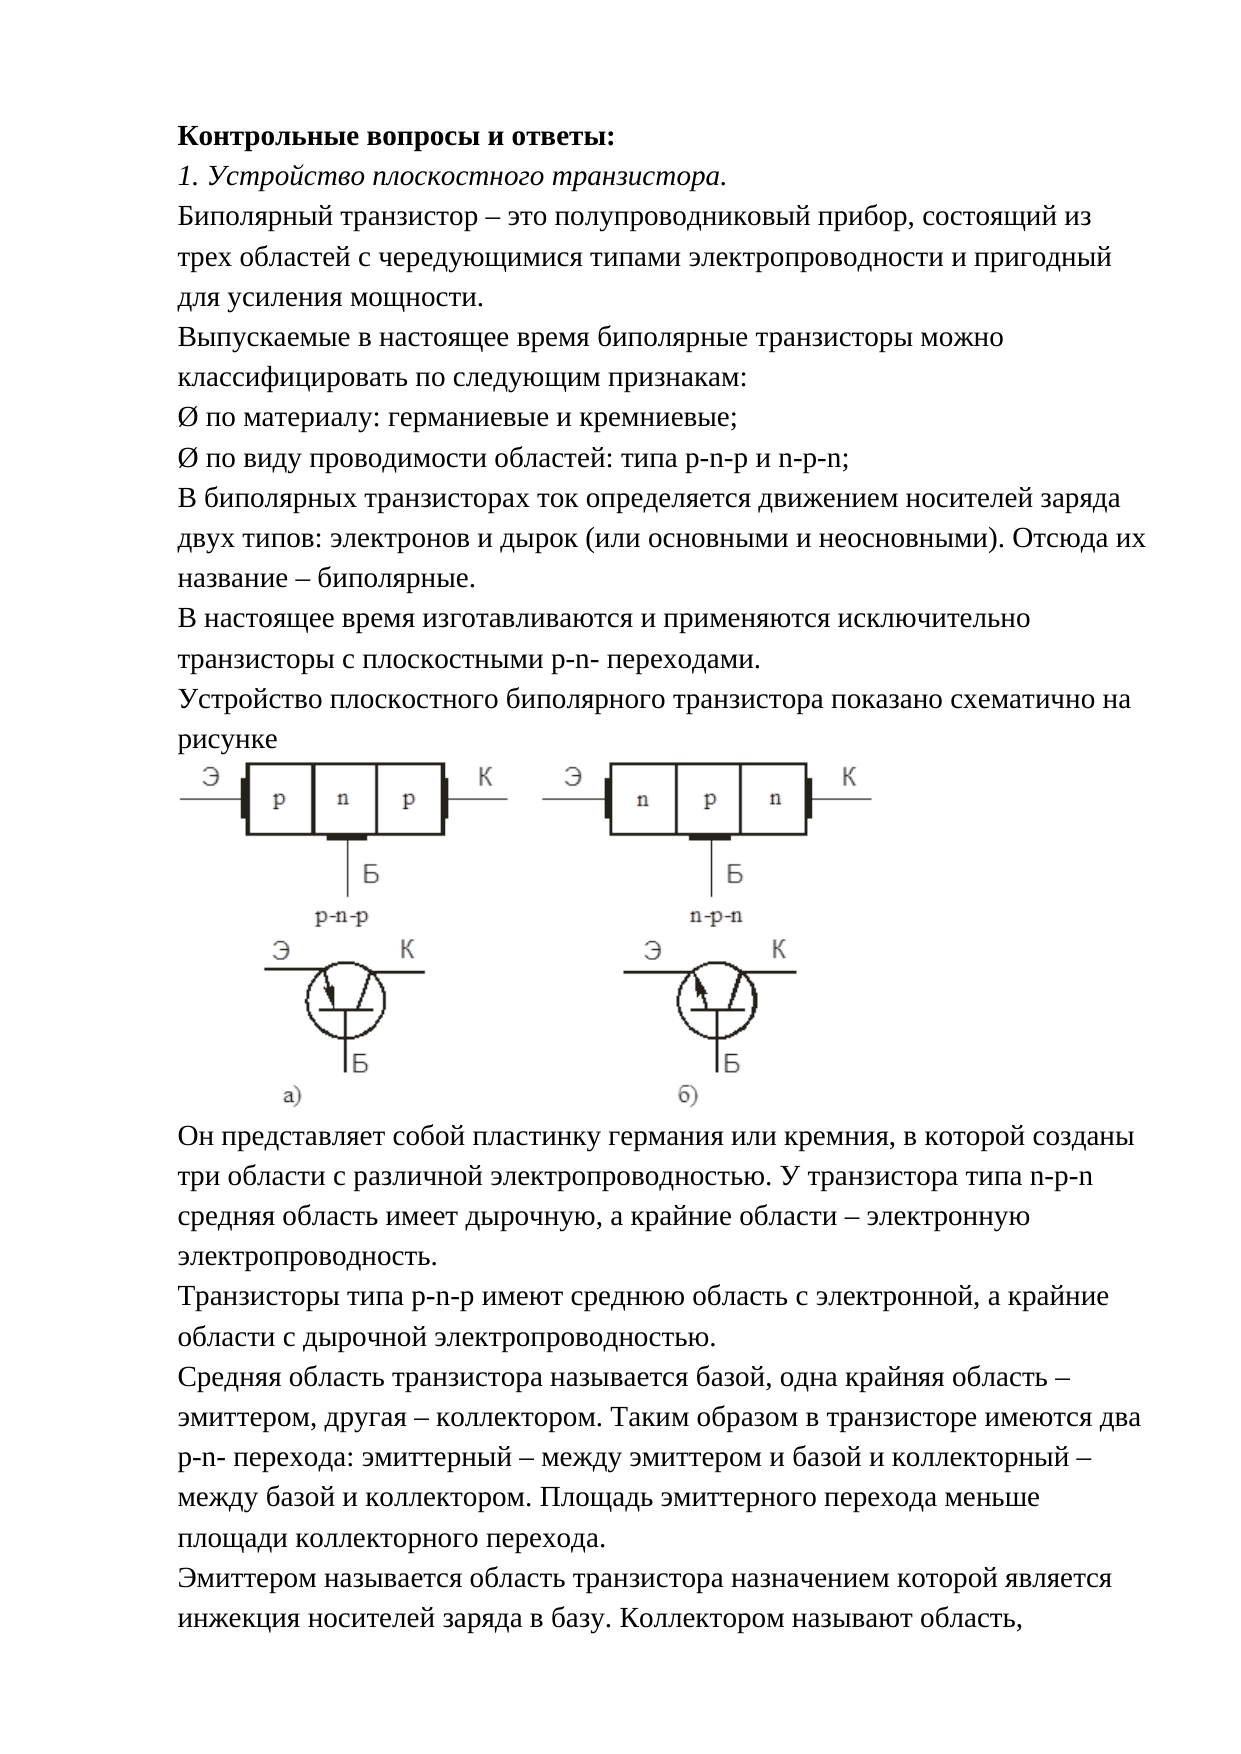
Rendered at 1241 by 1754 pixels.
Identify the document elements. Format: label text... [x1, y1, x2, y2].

text Выпускаемые в настоящее время биполярные транзисторы можно классифицировать по следующим признакам: [177, 319, 1152, 393]
text 1. Устройство плоскостного транзистора. [177, 158, 1152, 192]
text Контрольные вопросы и ответы: [177, 118, 1152, 152]
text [177, 1560, 1152, 1634]
text Ø по материалу: германиевые и кремниевые; [177, 399, 1152, 433]
picture [177, 761, 875, 1112]
text Ø по виду проводимости областей: типа р-n-р и n-p-n; [177, 440, 1152, 473]
text Биполярный транзистор – это полупроводниковый прибор, состоящий из трех областей с чередующимися типами электропроводности и пригодный для усиления мощности. [177, 198, 1152, 312]
text Он представляет собой пластинку германия или кремния, в которой созданы три области с различной электропроводностью. У транзистора типа n-р-n средняя область имеет дырочную, а крайние области – электронную электропроводность. [177, 1118, 1152, 1272]
text Устройство плоскостного биполярного транзистора показано схематично на рисунке [177, 681, 1152, 755]
text Средняя область транзистора называется базой, одна крайняя область – эмиттером, другая – коллектором. Таким образом в транзисторе имеются два р-n- перехода: эмиттерный – между эмиттером и базой и коллекторный – между базой и коллектором. Площадь эмиттерного перехода меньше площади коллекторного перехода. [177, 1359, 1152, 1553]
text В биполярных транзисторах ток определяется движением носителей заряда двух типов: электронов и дырок (или основными и неосновными). Отсюда их название – биполярные. [177, 480, 1152, 594]
text Транзисторы типа р-n-р имеют среднюю область с электронной, а крайние области с дырочной электропроводностью. [177, 1278, 1152, 1352]
text В настоящее время изготавливаются и применяются исключительно транзисторы с плоскостными р-n- переходами. [177, 601, 1152, 674]
